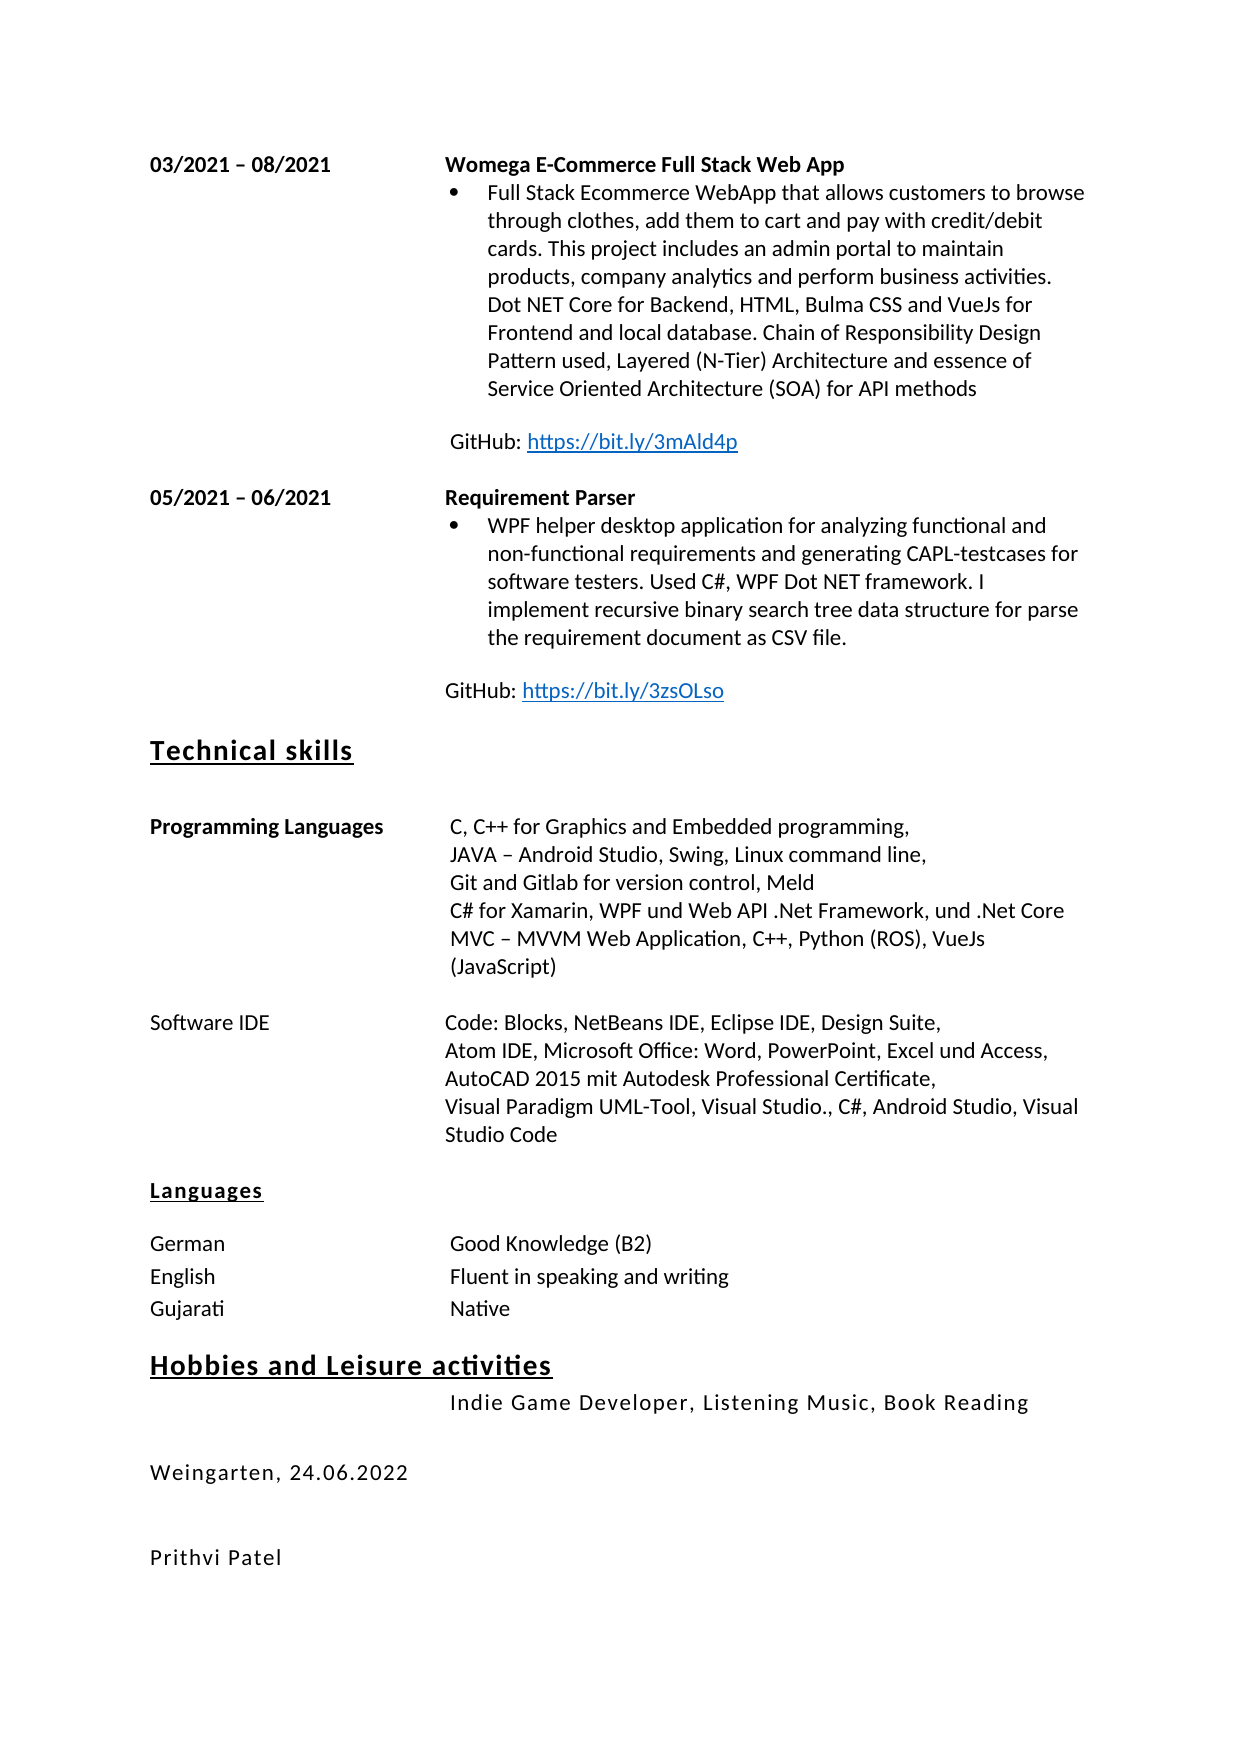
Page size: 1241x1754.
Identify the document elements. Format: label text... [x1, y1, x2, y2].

text JAVA – Android Studio, Swing, Linux command line, Git and Gitlab for version control, Meld [375, 840, 1090, 896]
text 03/2021 – 08/2021 Womega E-Commerce Full Stack Web App [150, 150, 1090, 178]
text Programming Languages C, C++ for Graphics and Embedded programming, [150, 812, 1090, 840]
text Atom IDE, Microsoft Office: Word, PowerPoint, Excel und Access, AutoCAD 2015 mit Autodesk Professional Certificate, [150, 1036, 1090, 1092]
list WPF helper desktop application for analyzing functional and non-functional requirements and generating CAPL-testcases for software testers. Used C#, WPF Dot NET framework. I implement recursive binary search tree data structure for parse the requirement document as CSV file. [450, 511, 1090, 651]
text Software IDE Code: Blocks, NetBeans IDE, Eclipse IDE, Design Suite, [150, 1008, 1090, 1036]
text C# for Xamarin, WPF und Web API .Net Framework, und .Net Core MVC – MVVM Web Application, C++, Python (ROS), VueJs (JavaScript) [450, 896, 1090, 980]
subtitle Technical skills [150, 732, 1090, 807]
text Visual Paradigm UML-Tool, Visual Studio., C#, Android Studio, Visual Studio Code [150, 1092, 1090, 1148]
list Full Stack Ecommerce WebApp that allows customers to browse through clothes, add them to cart and pay with credit/debit cards. This project includes an admin portal to maintain products, company analytics and perform business activities. Dot NET Core for Backend, HTML, Bulma CSS and VueJs for Frontend and local database. Chain of Responsibility Design Pattern used, Layered (N-Tier) Architecture and essence of Service Oriented Architecture (SOA) for API methods [450, 178, 1090, 402]
text German Good Knowledge (B2) English Fluent in speaking and writing Gujarati Native [150, 1229, 1090, 1322]
subtitle Languages [150, 1177, 1090, 1204]
text GitHub: https://bit.ly/3zsOLso [150, 676, 1090, 704]
text 05/2021 – 06/2021 Requirement Parser [150, 483, 1090, 511]
subtitle Hobbies and Leisure activities [150, 1347, 1090, 1383]
subtitle Indie Game Developer, Listening Music, Book Reading [375, 1388, 1090, 1416]
text GitHub: https://bit.ly/3mAld4p [450, 427, 1090, 455]
subtitle Weingarten, 24.06.2022 [150, 1458, 1090, 1486]
subtitle Prithvi Patel [150, 1543, 1090, 1572]
